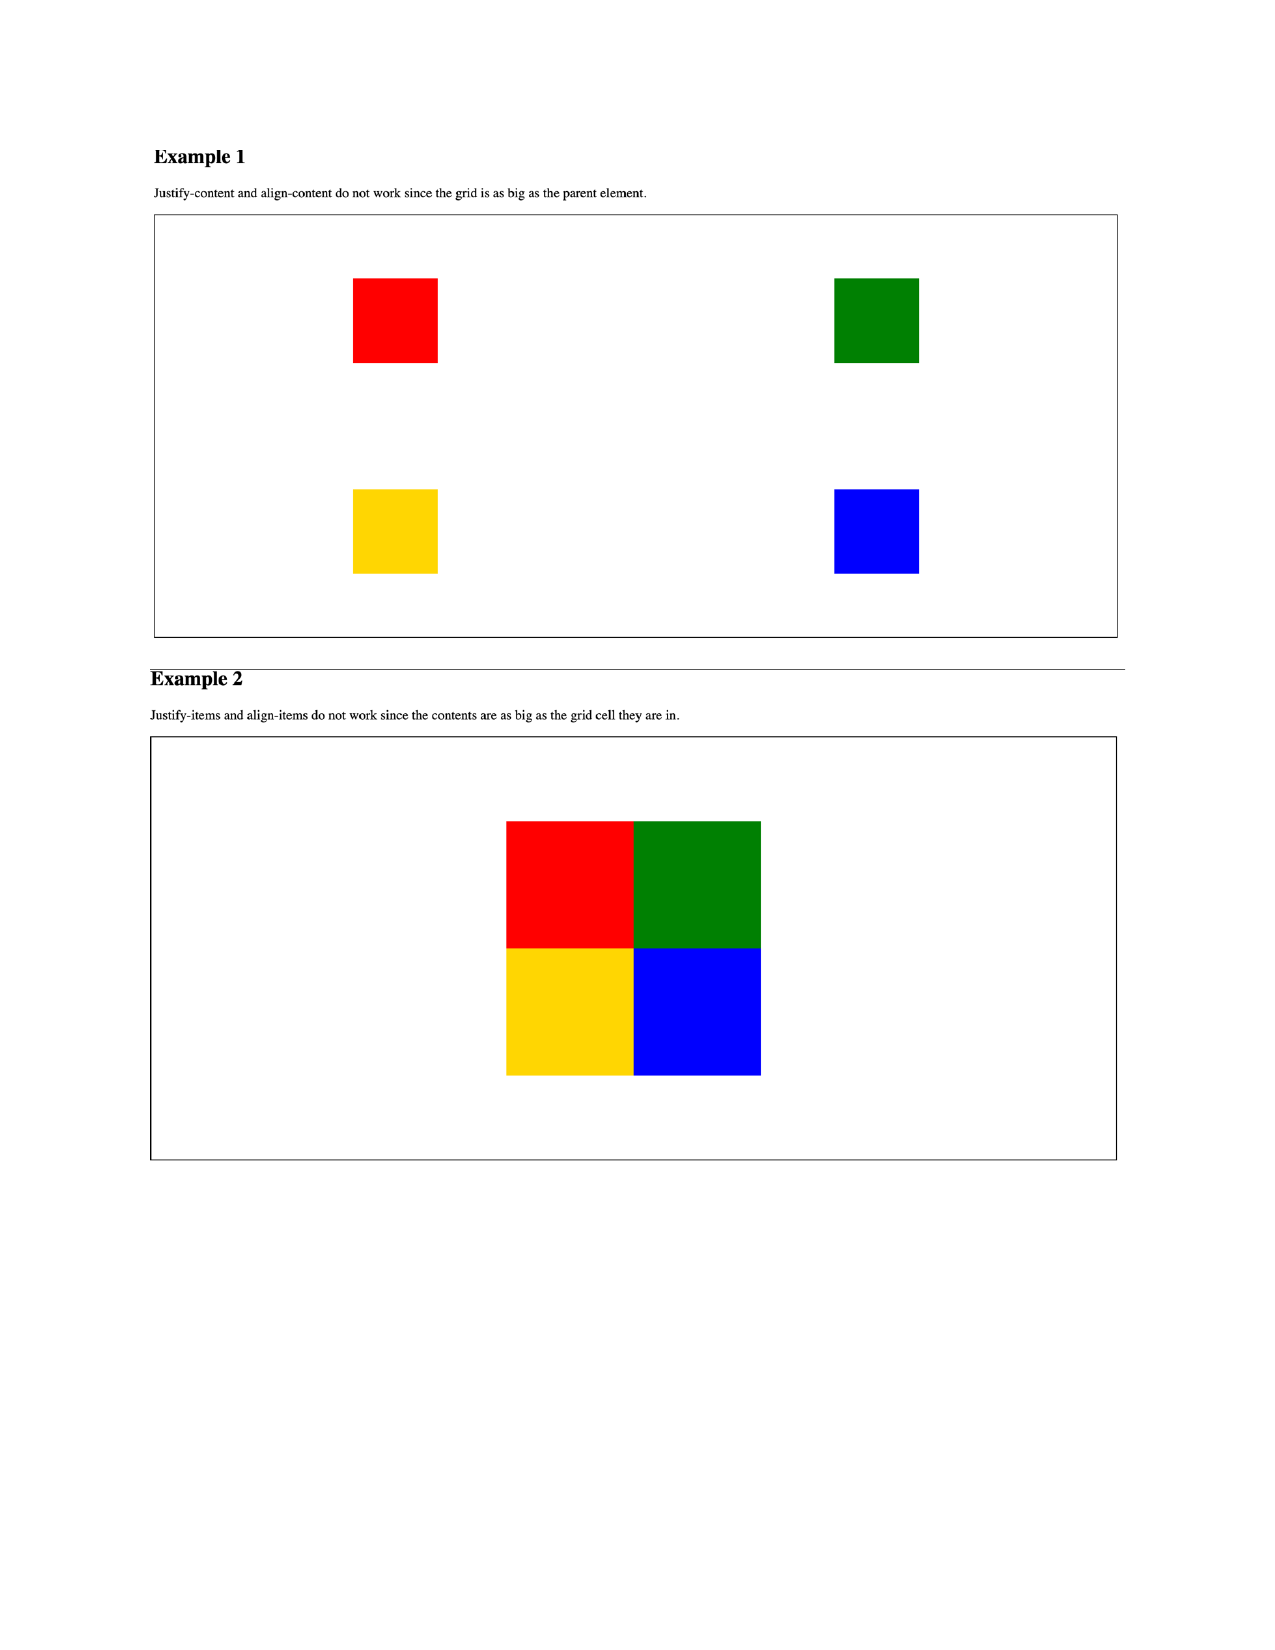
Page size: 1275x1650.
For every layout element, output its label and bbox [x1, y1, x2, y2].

picture [150, 669, 1125, 1162]
picture [150, 150, 1125, 639]
